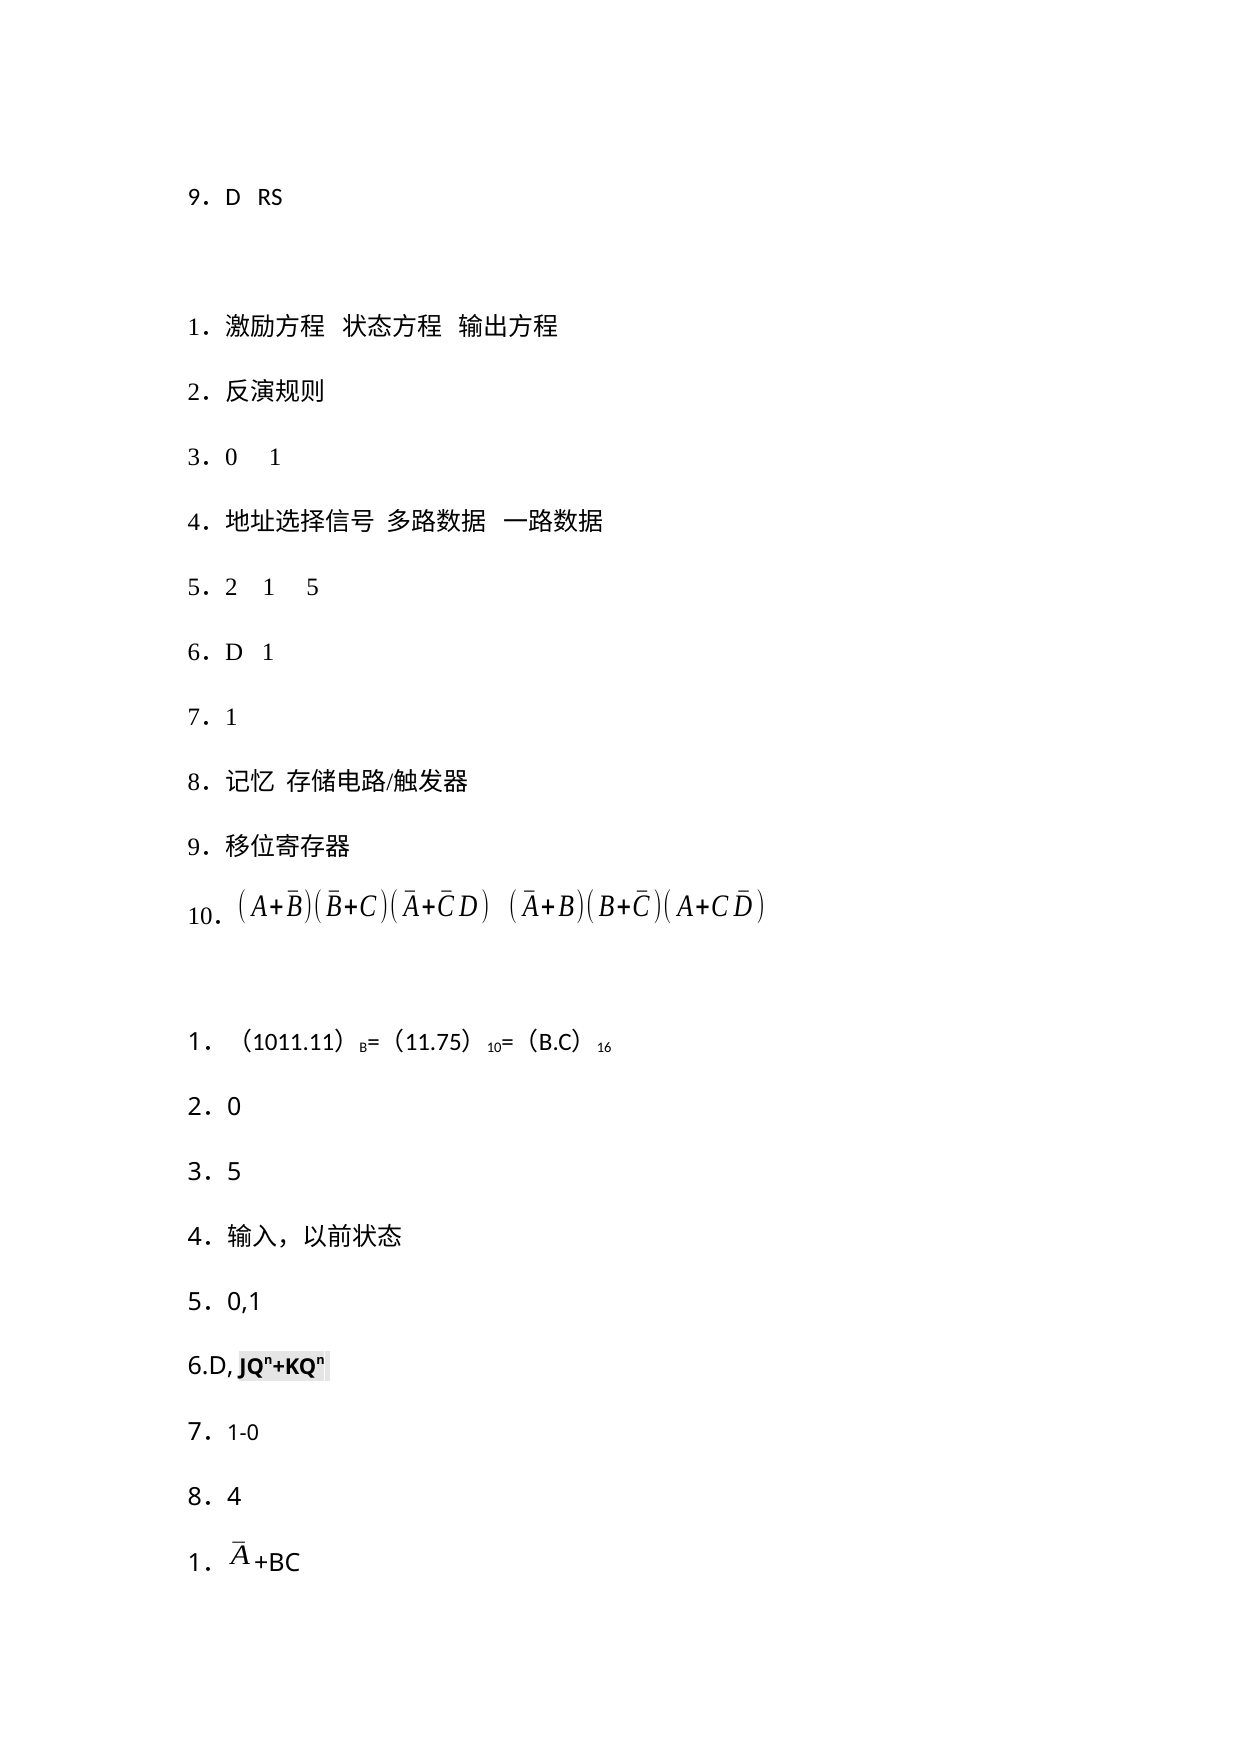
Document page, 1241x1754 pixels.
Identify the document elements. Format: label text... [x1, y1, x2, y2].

text 1．（1011.11）B=（11.75）10=（B.C）16 [187, 1007, 1053, 1072]
text 9．移位寄存器 [187, 812, 1053, 877]
text 9．D RS [187, 162, 1053, 227]
text 8．4 [187, 1462, 1053, 1527]
text 1．+BC [187, 1527, 1053, 1592]
text 4．输入，以前状态 [187, 1202, 1053, 1267]
text 10． [187, 877, 1053, 942]
text 3．5 [187, 1137, 1053, 1202]
text 2．0 [187, 1072, 1053, 1137]
text 5．0,1 [187, 1267, 1053, 1332]
text 4．地址选择信号 多路数据 一路数据 [187, 487, 1053, 552]
text 8．记忆 存储电路/触发器 [187, 747, 1053, 812]
text 6.D, JQn+KQn [187, 1332, 1053, 1397]
text 1．激励方程 状态方程 输出方程 [187, 292, 1053, 357]
text 7．1 [187, 682, 1053, 747]
text 7．1-0 [187, 1397, 1053, 1462]
text 2．反演规则 [187, 357, 1053, 422]
text 5．2 1 5 [187, 552, 1053, 617]
text 3．0 1 [187, 422, 1053, 487]
text 6．D 1 [187, 617, 1053, 682]
